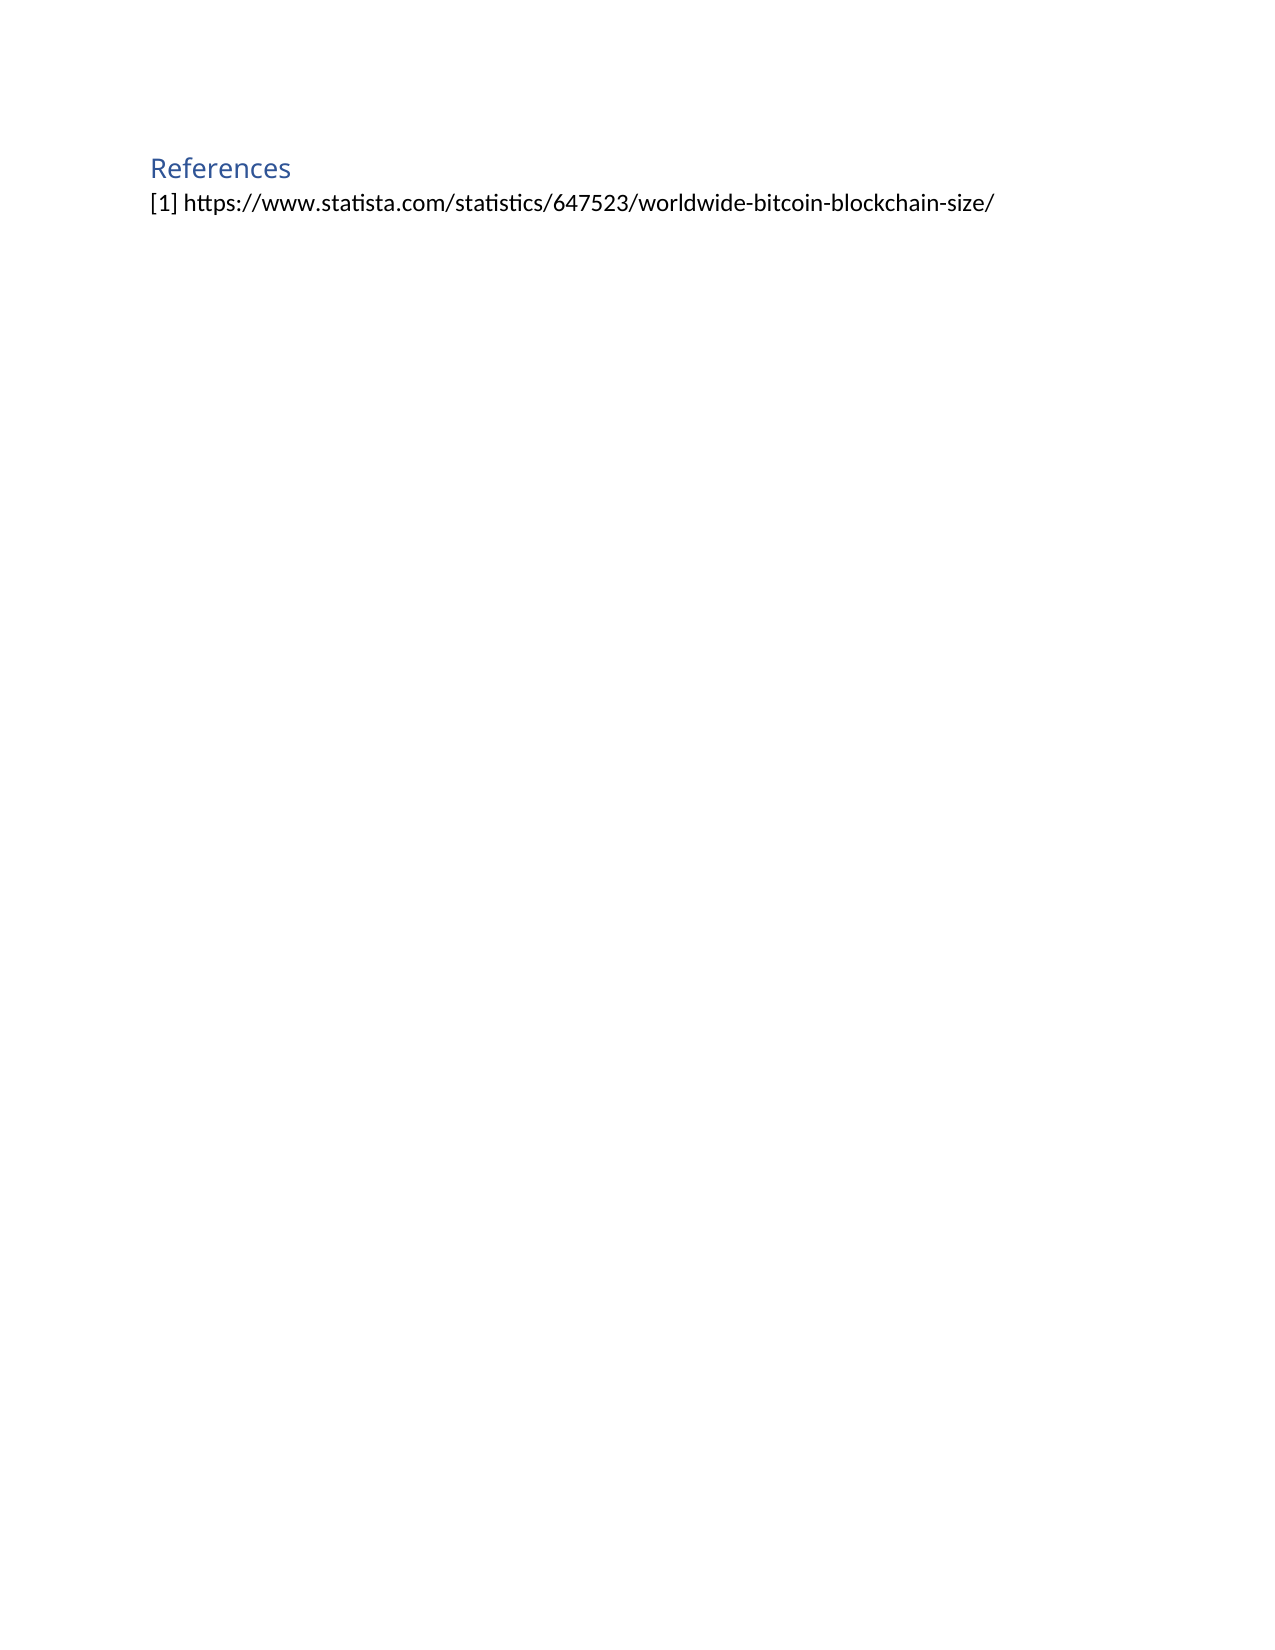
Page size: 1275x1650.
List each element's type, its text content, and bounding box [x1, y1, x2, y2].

text [1] https://www.statista.com/statistics/647523/worldwide-bitcoin-blockchain-size/ [150, 187, 1125, 217]
subtitle References [150, 150, 1125, 187]
